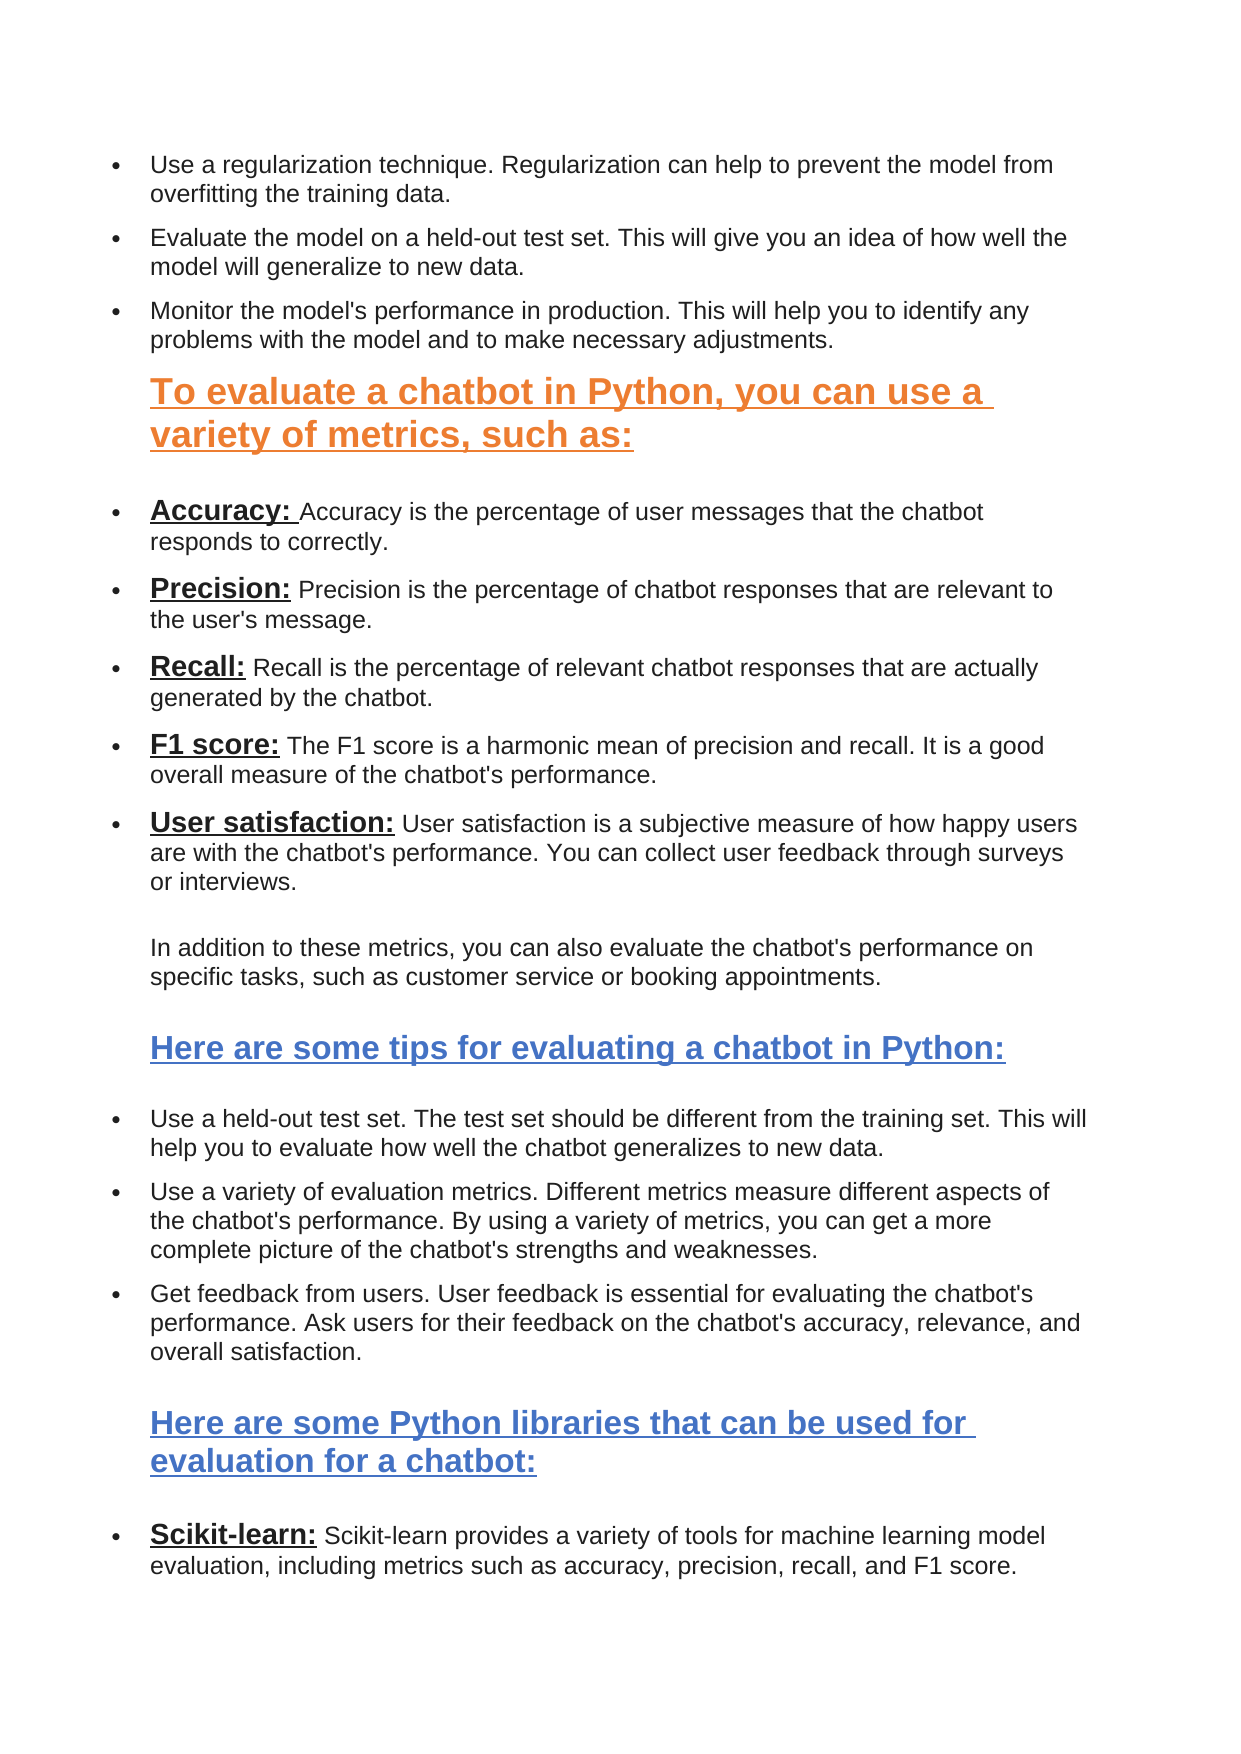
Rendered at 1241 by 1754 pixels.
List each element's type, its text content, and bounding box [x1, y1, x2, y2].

text Here are some Python libraries that can be used for evaluation for a chatbot: [150, 1403, 1090, 1480]
list Precision: Precision is the percentage of chatbot responses that are relevant to the user's message. [112, 571, 1090, 633]
text To evaluate a chatbot in Python, you can use a variety of metrics, such as: [150, 369, 1090, 456]
list Recall: Recall is the percentage of relevant chatbot responses that are actually generated by the chatbot. [112, 649, 1090, 711]
text In addition to these metrics, you can also evaluate the chatbot's performance on specific tasks, such as customer service or booking appointments. [150, 933, 1090, 991]
list Accuracy: Accuracy is the percentage of user messages that the chatbot responds to correctly. [112, 493, 1090, 555]
list Use a regularization technique. Regularization can help to prevent the model from overfitting the training data. [112, 150, 1090, 207]
list F1 score: The F1 score is a harmonic mean of precision and recall. It is a good overall measure of the chatbot's performance. [112, 727, 1090, 789]
list Get feedback from users. User feedback is essential for evaluating the chatbot's performance. Ask users for their feedback on the chatbot's accuracy, relevance, and overall satisfaction. [112, 1279, 1090, 1366]
text Here are some tips for evaluating a chatbot in Python: [150, 1028, 1090, 1067]
list Scikit-learn: Scikit-learn provides a variety of tools for machine learning model evaluation, including metrics such as accuracy, precision, recall, and F1 score. [112, 1517, 1090, 1580]
list Use a held-out test set. The test set should be different from the training set. This will help you to evaluate how well the chatbot generalizes to new data. [112, 1104, 1090, 1162]
list User satisfaction: User satisfaction is a subjective measure of how happy users are with the chatbot's performance. You can collect user feedback through surveys or interviews. [112, 805, 1090, 896]
list Evaluate the model on a held-out test set. This will give you an idea of how well the model will generalize to new data. [112, 223, 1090, 281]
list Monitor the model's performance in production. This will help you to identify any problems with the model and to make necessary adjustments. [112, 296, 1090, 354]
list Use a variety of evaluation metrics. Different metrics measure different aspects of the chatbot's performance. By using a variety of metrics, you can get a more complete picture of the chatbot's strengths and weaknesses. [112, 1177, 1090, 1264]
